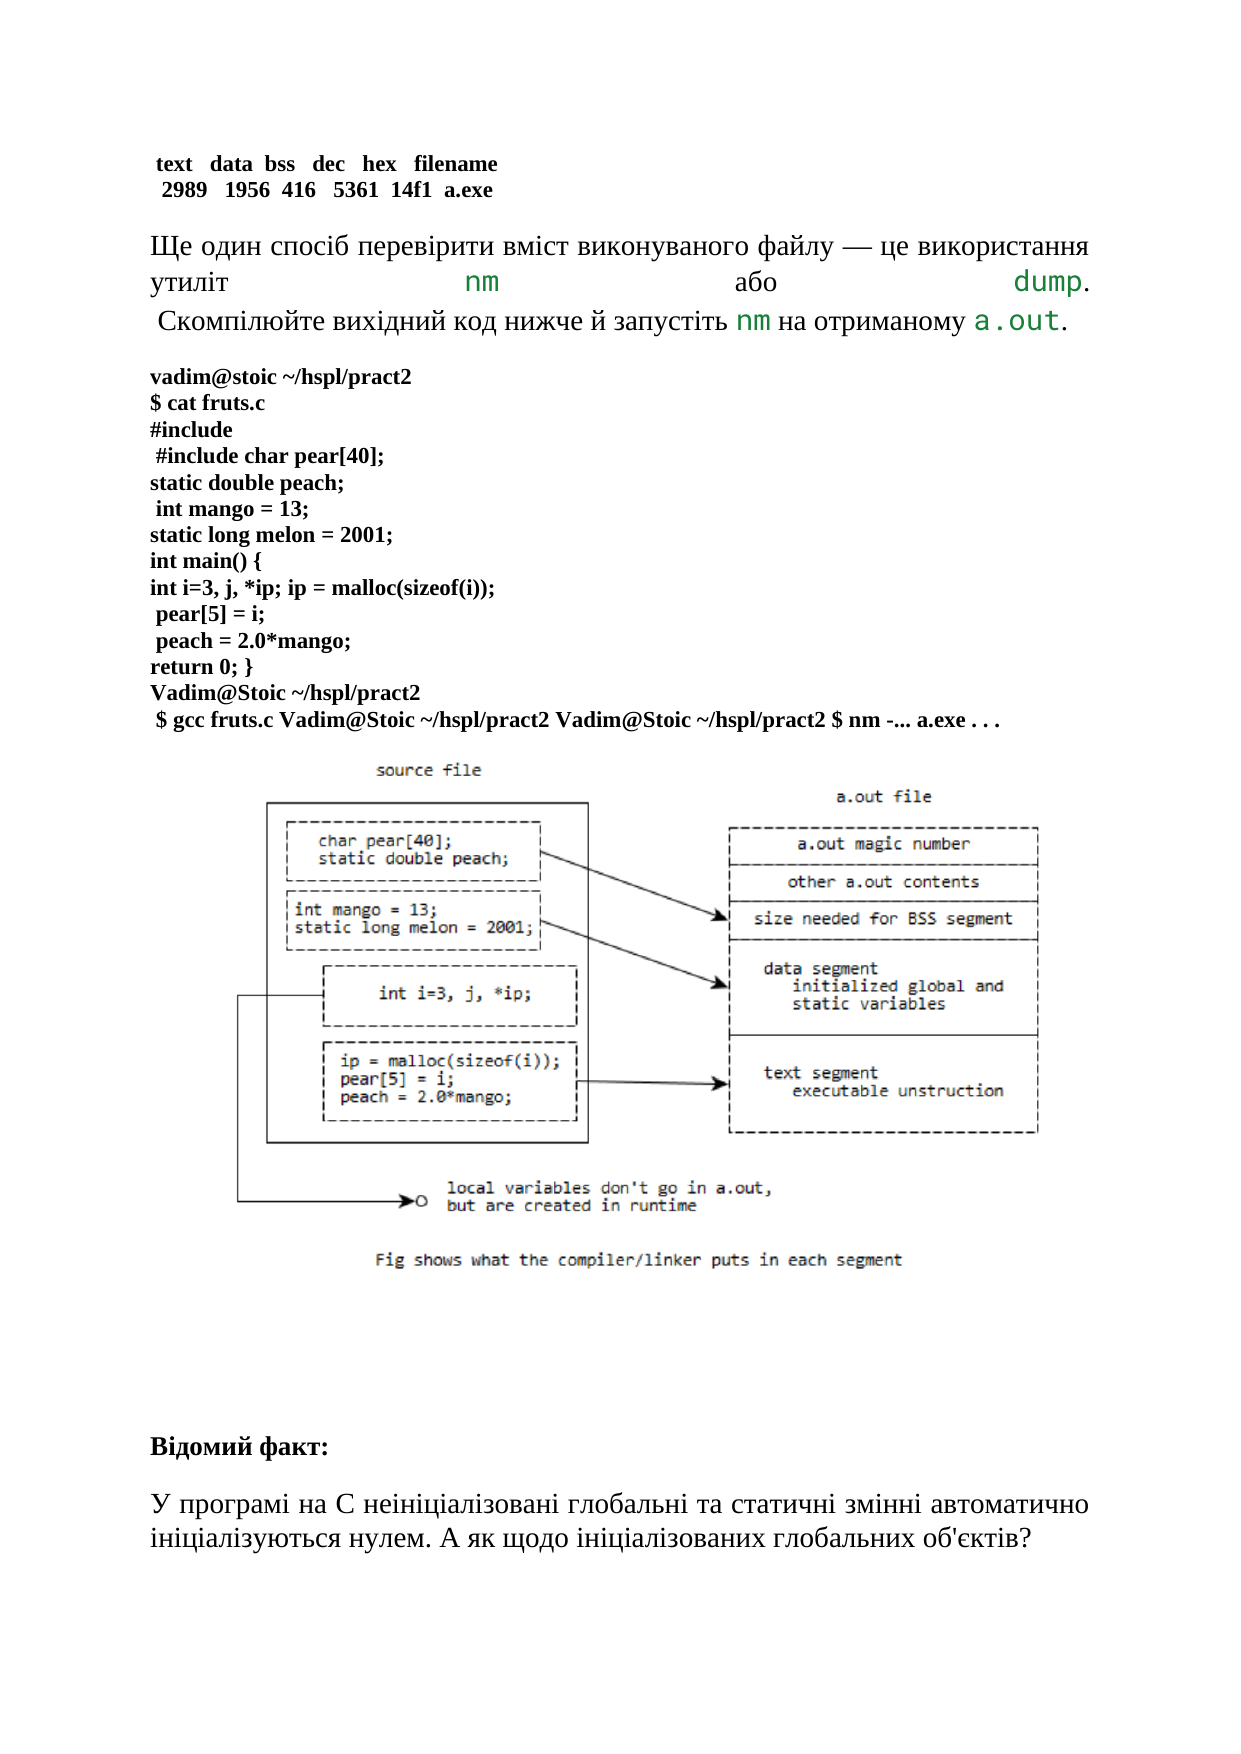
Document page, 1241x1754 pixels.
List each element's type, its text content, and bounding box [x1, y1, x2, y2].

text return 0; } [150, 653, 1090, 679]
text static double peach; [150, 468, 1090, 495]
text $ cat fruts.c [150, 389, 1090, 416]
text $ gcc fruts.c Vadim@Stoic ~/hspl/pract2 Vadim@Stoic ~/hspl/pract2 $ nm -... a.exe . . . [150, 706, 1090, 732]
text text data bss dec hex filename [150, 150, 1090, 176]
text У програмі на C неініціалізовані глобальні та статичні змінні автоматично ініціалізуються нулем. А як щодо ініціалізованих глобальних об'єктів? [150, 1487, 1090, 1554]
text #include char pear[40]; [150, 442, 1090, 468]
text Vadim@Stoic ~/hspl/pract2 [150, 679, 1090, 706]
text int main() { [150, 548, 1090, 574]
text int i=3, j, *ip; ip = malloc(sizeof(i)); [150, 574, 1090, 600]
text 2989 1956 416 5361 14f1 a.exe [150, 176, 1090, 203]
text #include [150, 416, 1090, 442]
text static long melon = 2001; [150, 521, 1090, 548]
picture [150, 757, 1091, 1285]
text int mango = 13; [150, 495, 1090, 521]
text peach = 2.0*mango; [150, 627, 1090, 653]
text Ще один спосіб перевірити вміст виконуваного файлу — це використання утиліт nm або dump. Скомпілюйте вихідний код нижче й запустіть nm на отриманому a.out. [150, 228, 1090, 338]
text pear[5] = i; [150, 600, 1090, 627]
text vadim@stoic ~/hspl/pract2 [150, 363, 1090, 389]
subtitle Відомий факт: [150, 1430, 1090, 1462]
